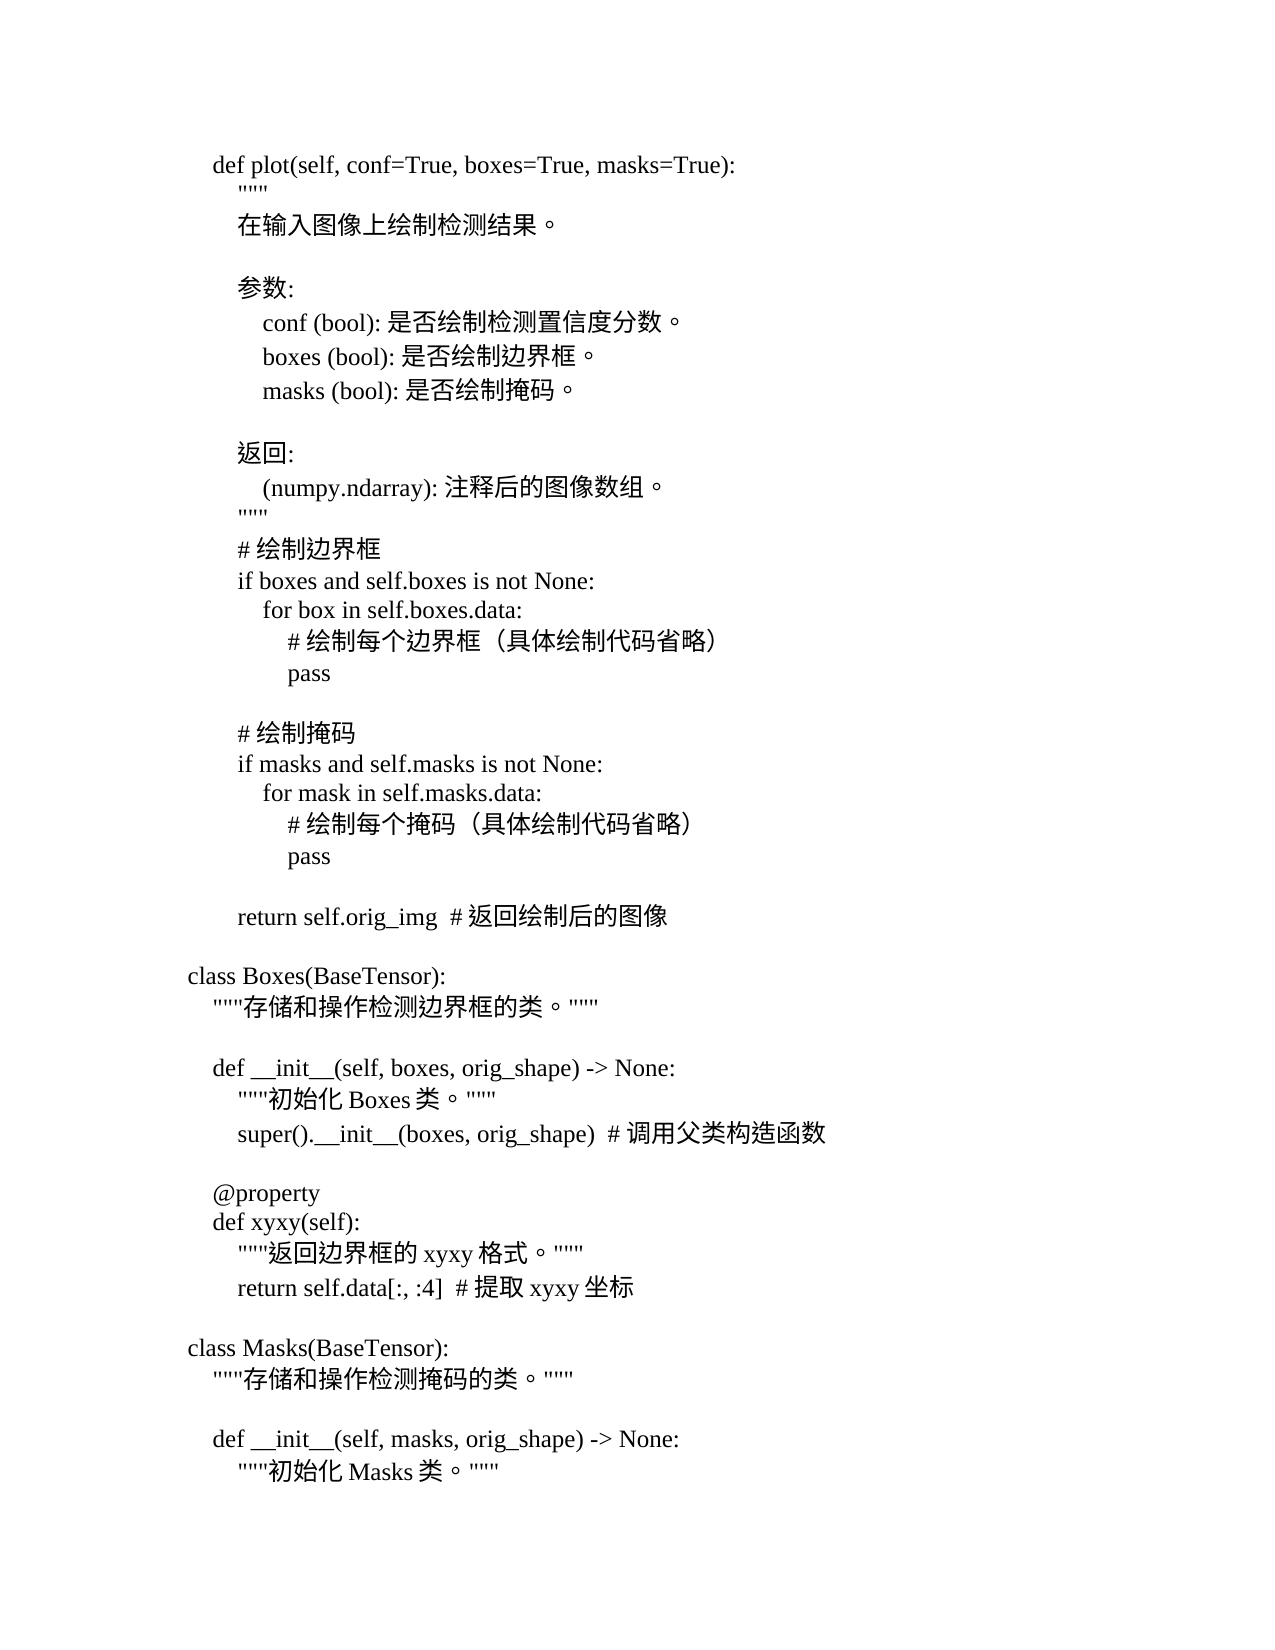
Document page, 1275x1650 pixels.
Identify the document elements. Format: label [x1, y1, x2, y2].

text [187, 150, 1087, 1487]
